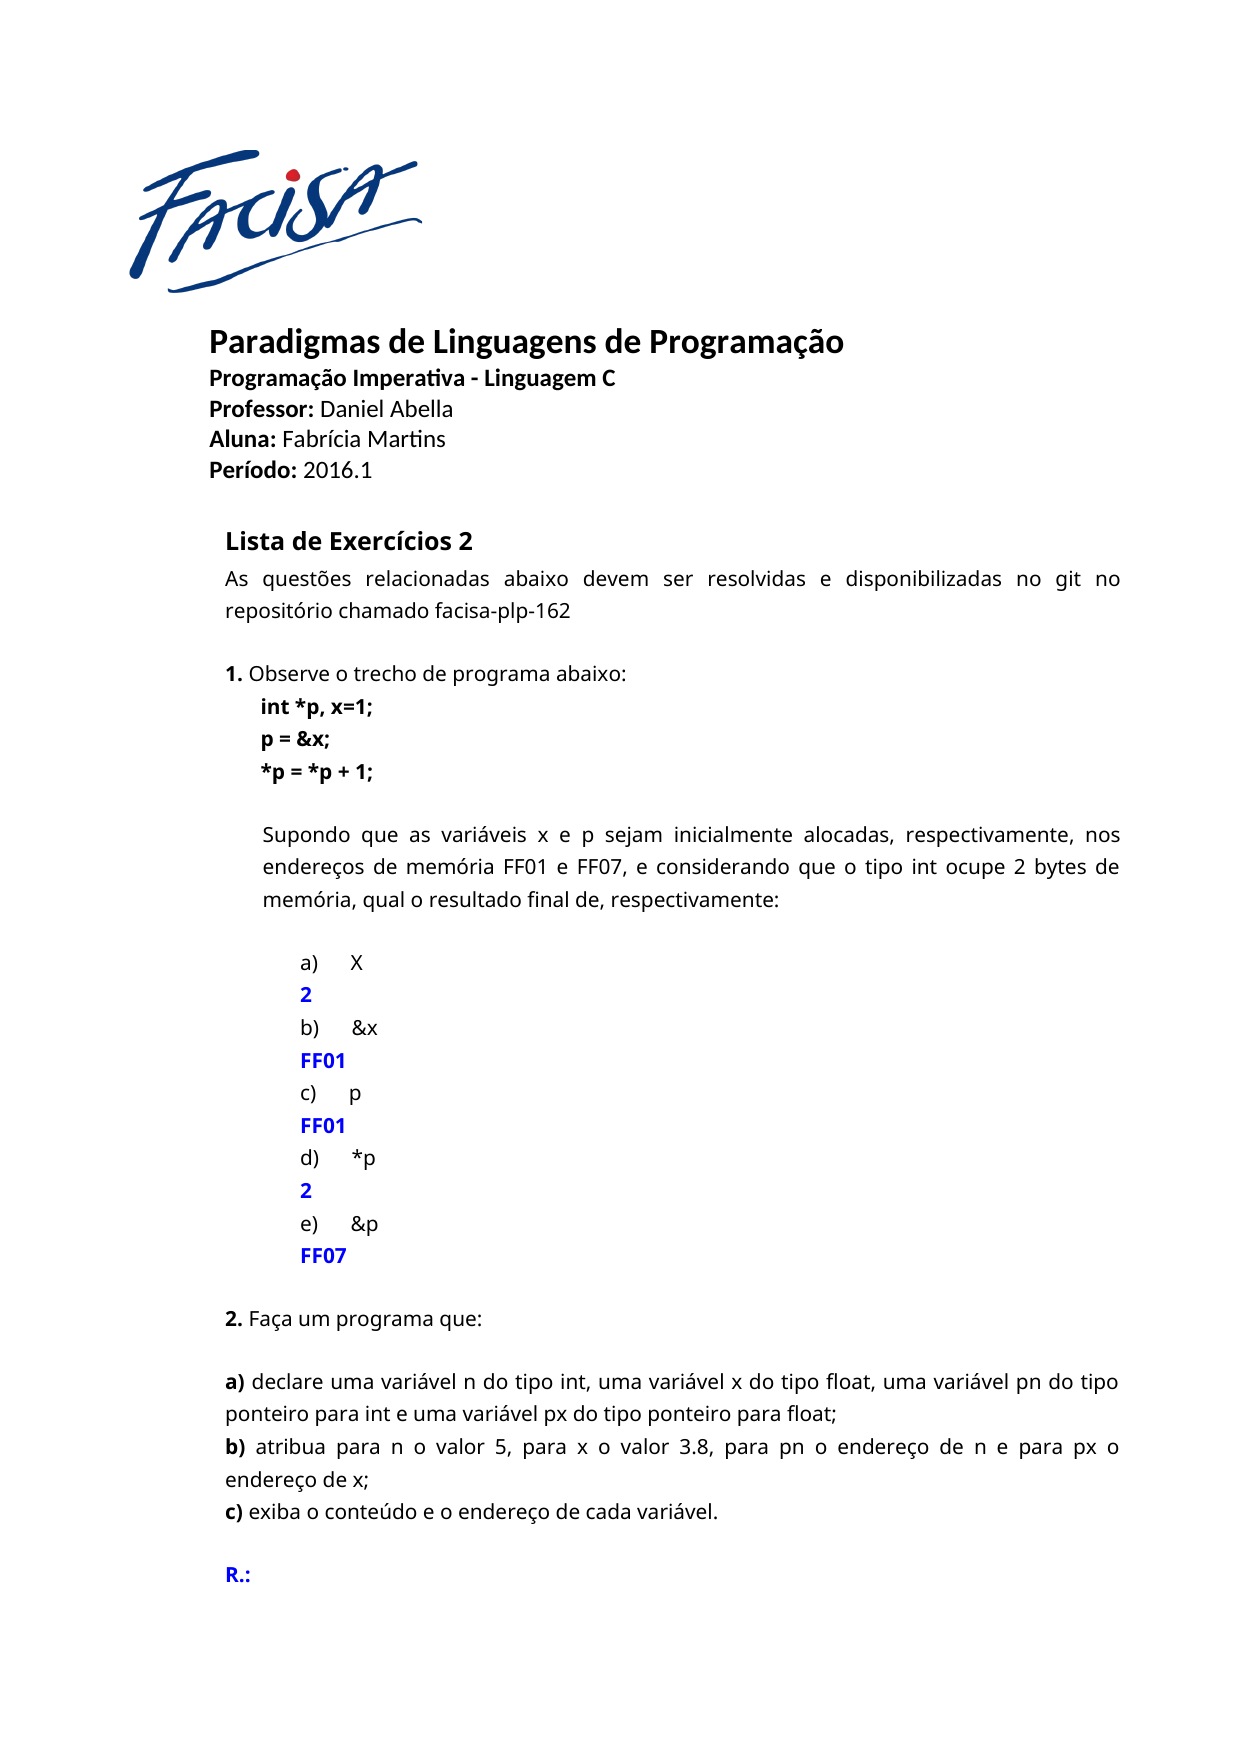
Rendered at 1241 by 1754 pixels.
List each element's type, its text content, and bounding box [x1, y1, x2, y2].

text Aluna: Fabrícia Martins [209, 424, 1121, 454]
text 2 [300, 981, 1121, 1009]
text Supondo que as variáveis x e p sejam inicialmente alocadas, respectivamente, nos endereços de memória FF01 e FF07, e considerando que o tipo int ocupe 2 bytes de memória, qual o resultado final de, respectivamente: [262, 820, 1121, 913]
text a) X [300, 948, 1121, 976]
text As questões relacionadas abaixo devem ser resolvidas e disponibilizadas no git no repositório chamado facisa-plp-162 [225, 564, 1121, 625]
text 1. Observe o trecho de programa abaixo: [225, 659, 1121, 688]
text FF07 [225, 1241, 1121, 1270]
text c) exiba o conteúdo e o endereço de cada variável. [225, 1497, 1121, 1526]
text d) *p [300, 1143, 1121, 1172]
text Paradigmas de Linguagens de Programação [209, 319, 1121, 363]
text FF01 [262, 1046, 1121, 1074]
text 2. Faça um programa que: [225, 1304, 1121, 1333]
text R.: [225, 1560, 1121, 1589]
subtitle Lista de Exercícios 2 [150, 523, 1121, 558]
text Programação Imperativa - Linguagem C [209, 363, 1121, 393]
text a) declare uma variável n do tipo int, uma variável x do tipo float, uma variável pn do tipo ponteiro para int e uma variável px do tipo ponteiro para float; [225, 1367, 1121, 1428]
picture [129, 150, 423, 293]
text FF01 [150, 1111, 1121, 1139]
text 2 [300, 1176, 1121, 1204]
text c) p [300, 1078, 1121, 1107]
text *p = *p + 1; [260, 757, 1121, 786]
text Período: 2016.1 [209, 454, 1121, 485]
text p = &x; [260, 724, 1121, 753]
text Professor: Daniel Abella [209, 393, 1121, 424]
text b) &x [300, 1013, 1121, 1042]
text int *p, x=1; [260, 692, 1121, 720]
text e) &p [300, 1209, 1121, 1237]
text b) atribua para n o valor 5, para x o valor 3.8, para pn o endereço de n e para px o endereço de x; [225, 1432, 1121, 1493]
